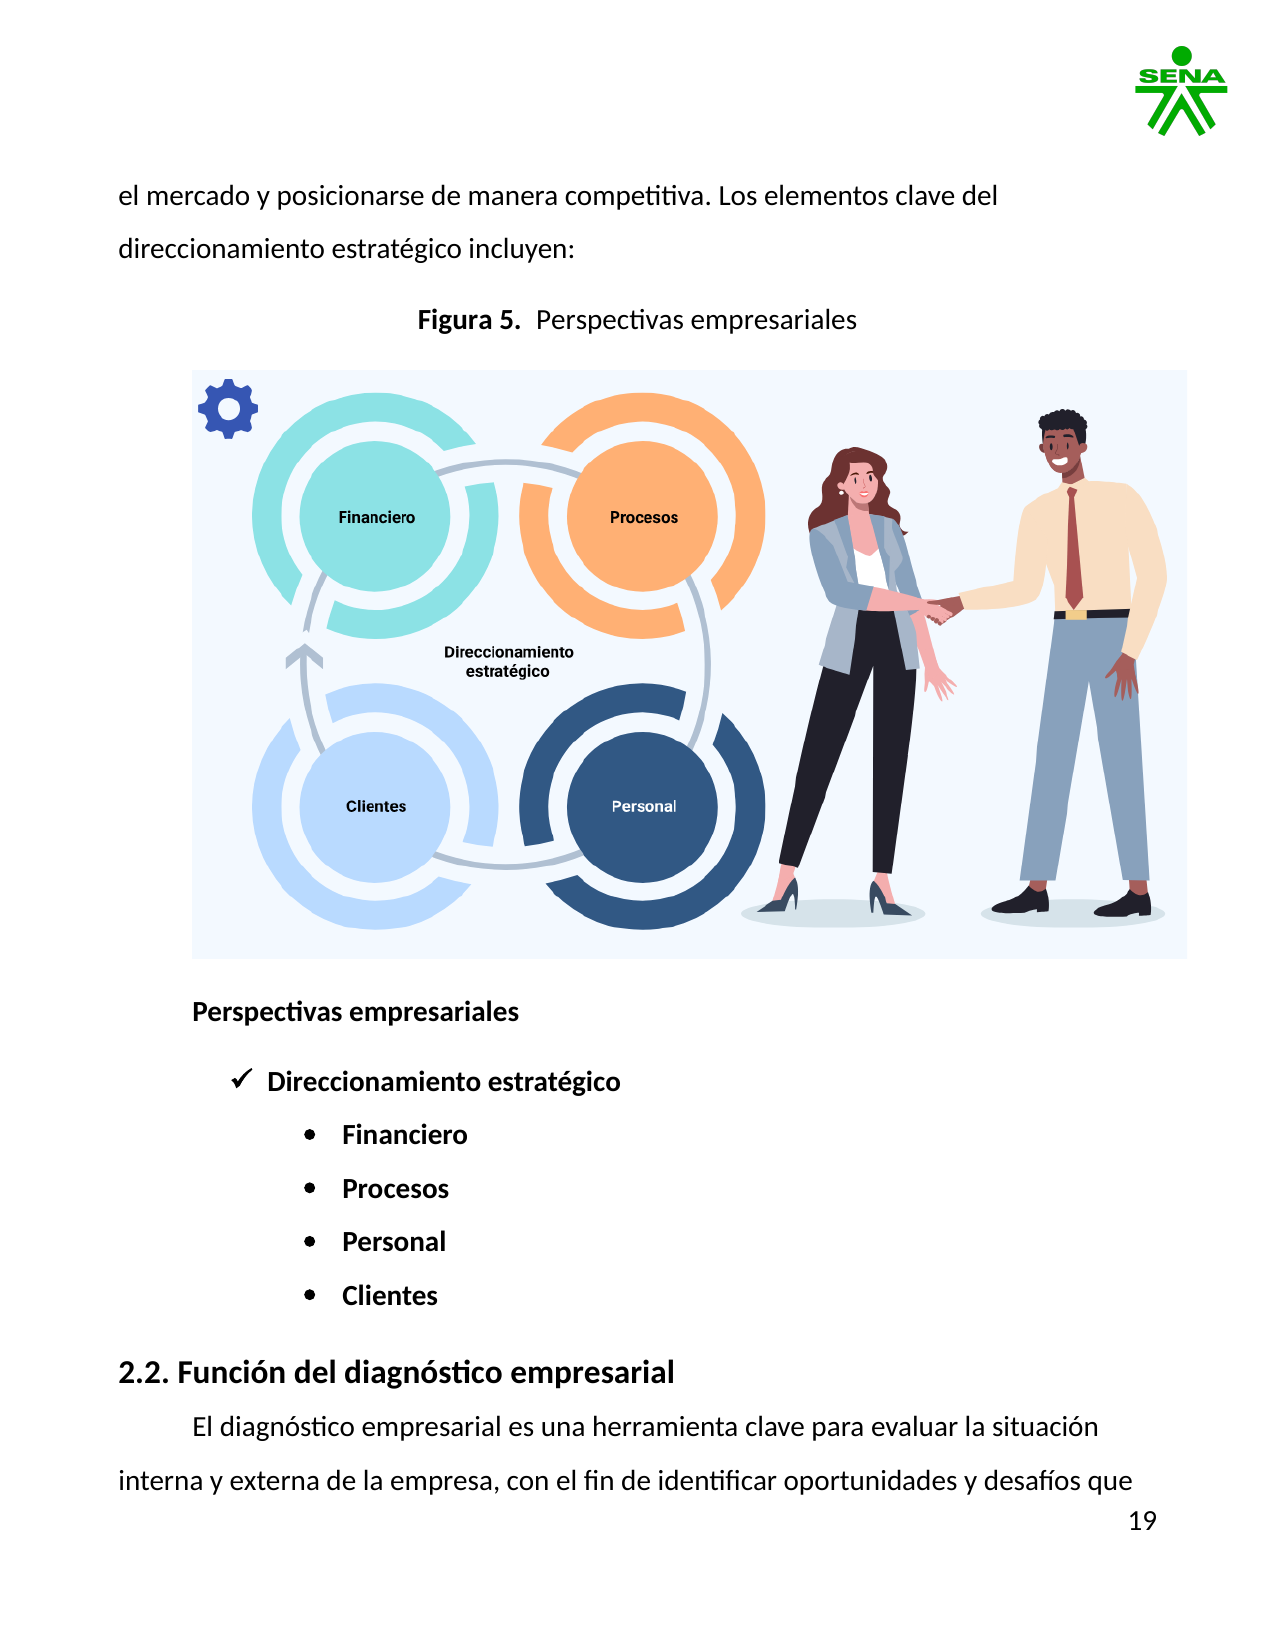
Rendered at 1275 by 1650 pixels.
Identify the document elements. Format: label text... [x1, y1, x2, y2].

list Financiero [304, 1116, 1157, 1152]
picture [192, 370, 1188, 959]
subtitle Función del diagnóstico empresarial [118, 1351, 1157, 1392]
text Perspectivas empresariales [118, 301, 1157, 336]
list Direccionamiento estratégico [229, 1063, 1157, 1098]
text Perspectivas empresariales [118, 993, 1157, 1028]
list Procesos [304, 1170, 1157, 1205]
picture [1135, 46, 1228, 136]
list Clientes [304, 1277, 1157, 1312]
list Personal [304, 1223, 1157, 1259]
